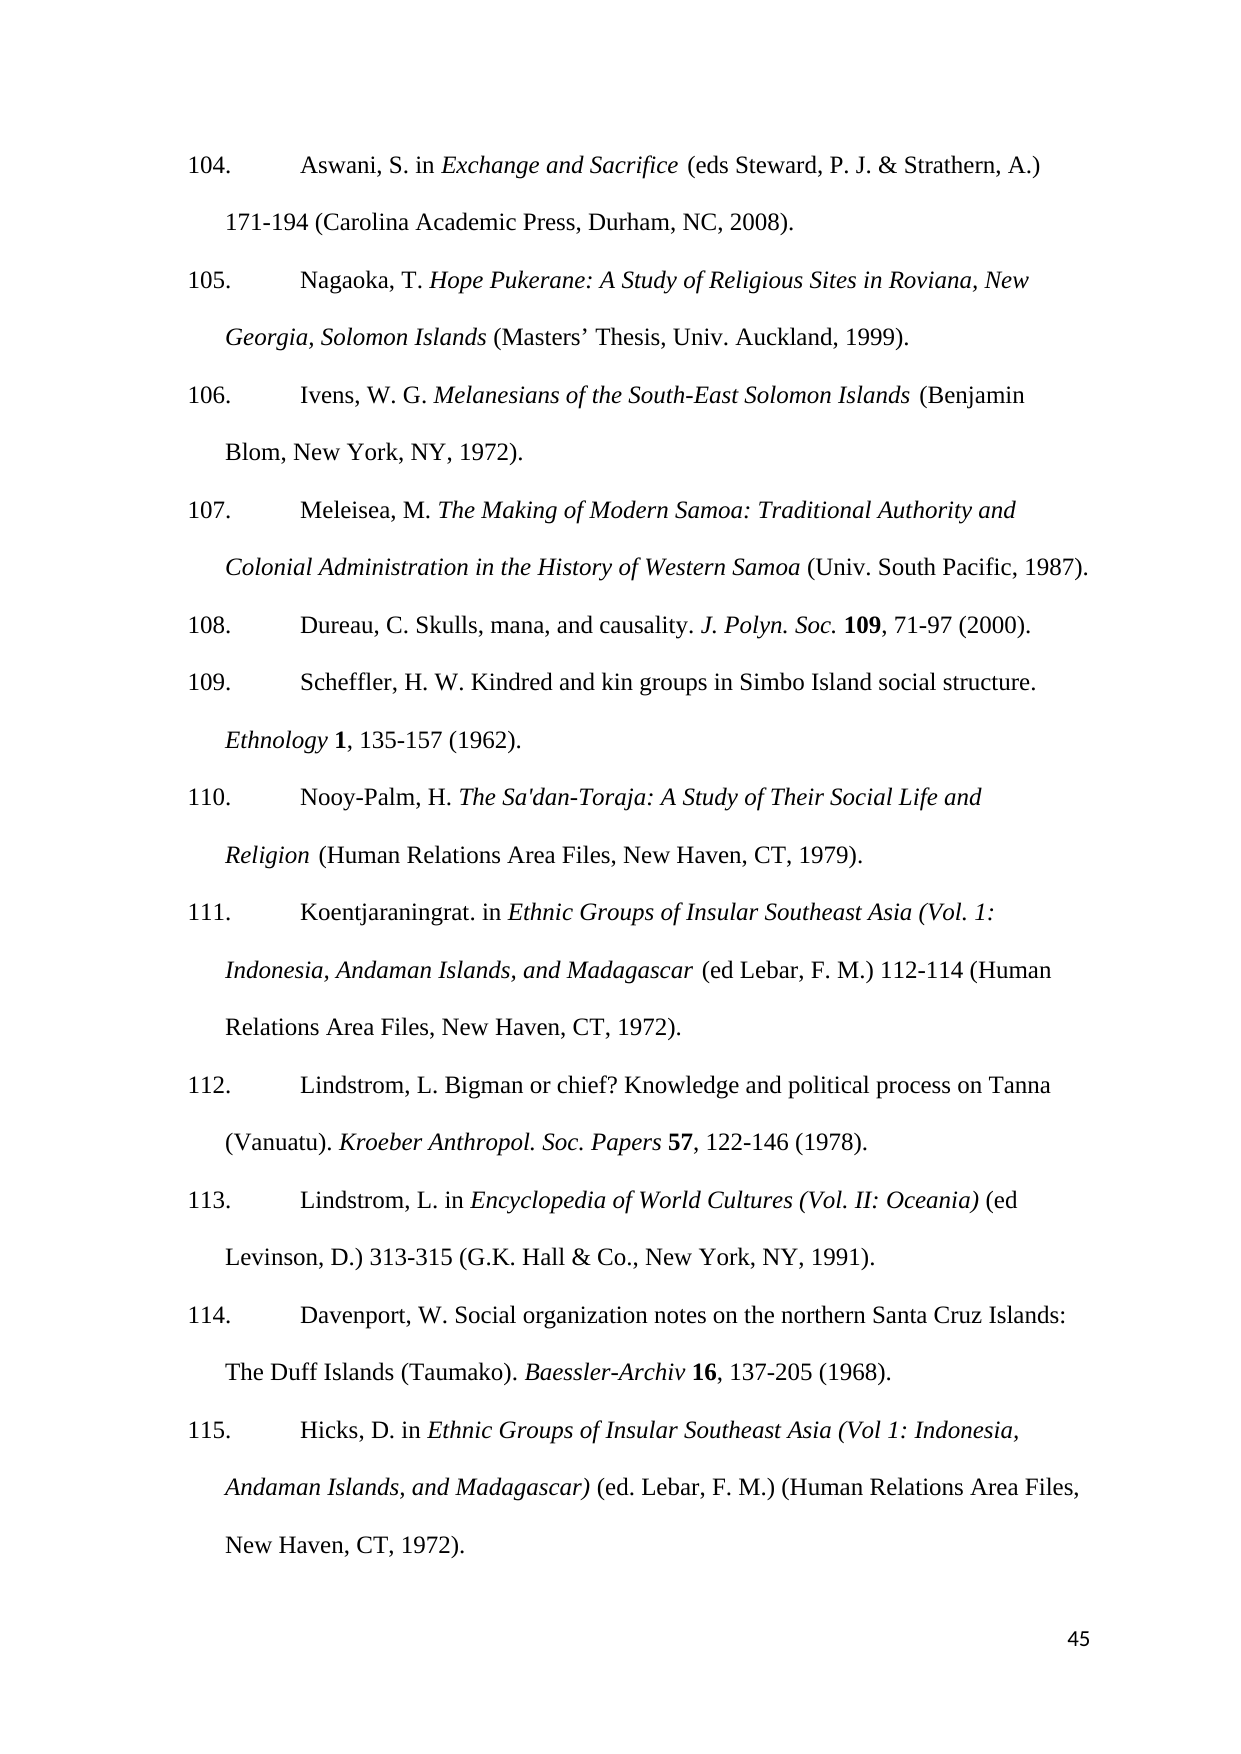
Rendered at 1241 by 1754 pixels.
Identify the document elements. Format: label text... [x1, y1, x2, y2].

list Lindstrom, L. in Encyclopedia of World Cultures (Vol. II: Oceania) (ed Levinson, D.) 313-315 (G.K. Hall & Co., New York, NY, 1991). [187, 1185, 1090, 1271]
list Ivens, W. G. Melanesians of the South-East Solomon Islands (Benjamin Blom, New York, NY, 1972). [187, 380, 1090, 466]
list Nooy-Palm, H. The Sa'dan-Toraja: A Study of Their Social Life and Religion (Human Relations Area Files, New Haven, CT, 1979). [187, 782, 1090, 869]
list Koentjaraningrat. in Ethnic Groups of Insular Southeast Asia (Vol. 1: Indonesia, Andaman Islands, and Madagascar (ed Lebar, F. M.) 112-114 (Human Relations Area Files, New Haven, CT, 1972). [187, 897, 1090, 1041]
list Meleisea, M. The Making of Modern Samoa: Traditional Authority and Colonial Administration in the History of Western Samoa (Univ. South Pacific, 1987). [187, 495, 1090, 581]
list Nagaoka, T. Hope Pukerane: A Study of Religious Sites in Roviana, New Georgia, Solomon Islands (Masters’ Thesis, Univ. Auckland, 1999). [187, 265, 1090, 351]
list Davenport, W. Social organization notes on the northern Santa Cruz Islands: The Duff Islands (Taumako). Baessler-Archiv 16, 137-205 (1968). [187, 1300, 1090, 1386]
list Lindstrom, L. Bigman or chief? Knowledge and political process on Tanna (Vanuatu). Kroeber Anthropol. Soc. Papers 57, 122-146 (1978). [187, 1070, 1090, 1156]
list Scheffler, H. W. Kindred and kin groups in Simbo Island social structure. Ethnology 1, 135-157 (1962). [187, 667, 1090, 754]
list Aswani, S. in Exchange and Sacrifice (eds Steward, P. J. & Strathern, A.) 171-194 (Carolina Academic Press, Durham, NC, 2008). [187, 150, 1090, 236]
list Dureau, C. Skulls, mana, and causality. J. Polyn. Soc. 109, 71-97 (2000). [187, 610, 1090, 639]
list Hicks, D. in Ethnic Groups of Insular Southeast Asia (Vol 1: Indonesia, Andaman Islands, and Madagascar) (ed. Lebar, F. M.) (Human Relations Area Files, New Haven, CT, 1972). [187, 1415, 1090, 1559]
